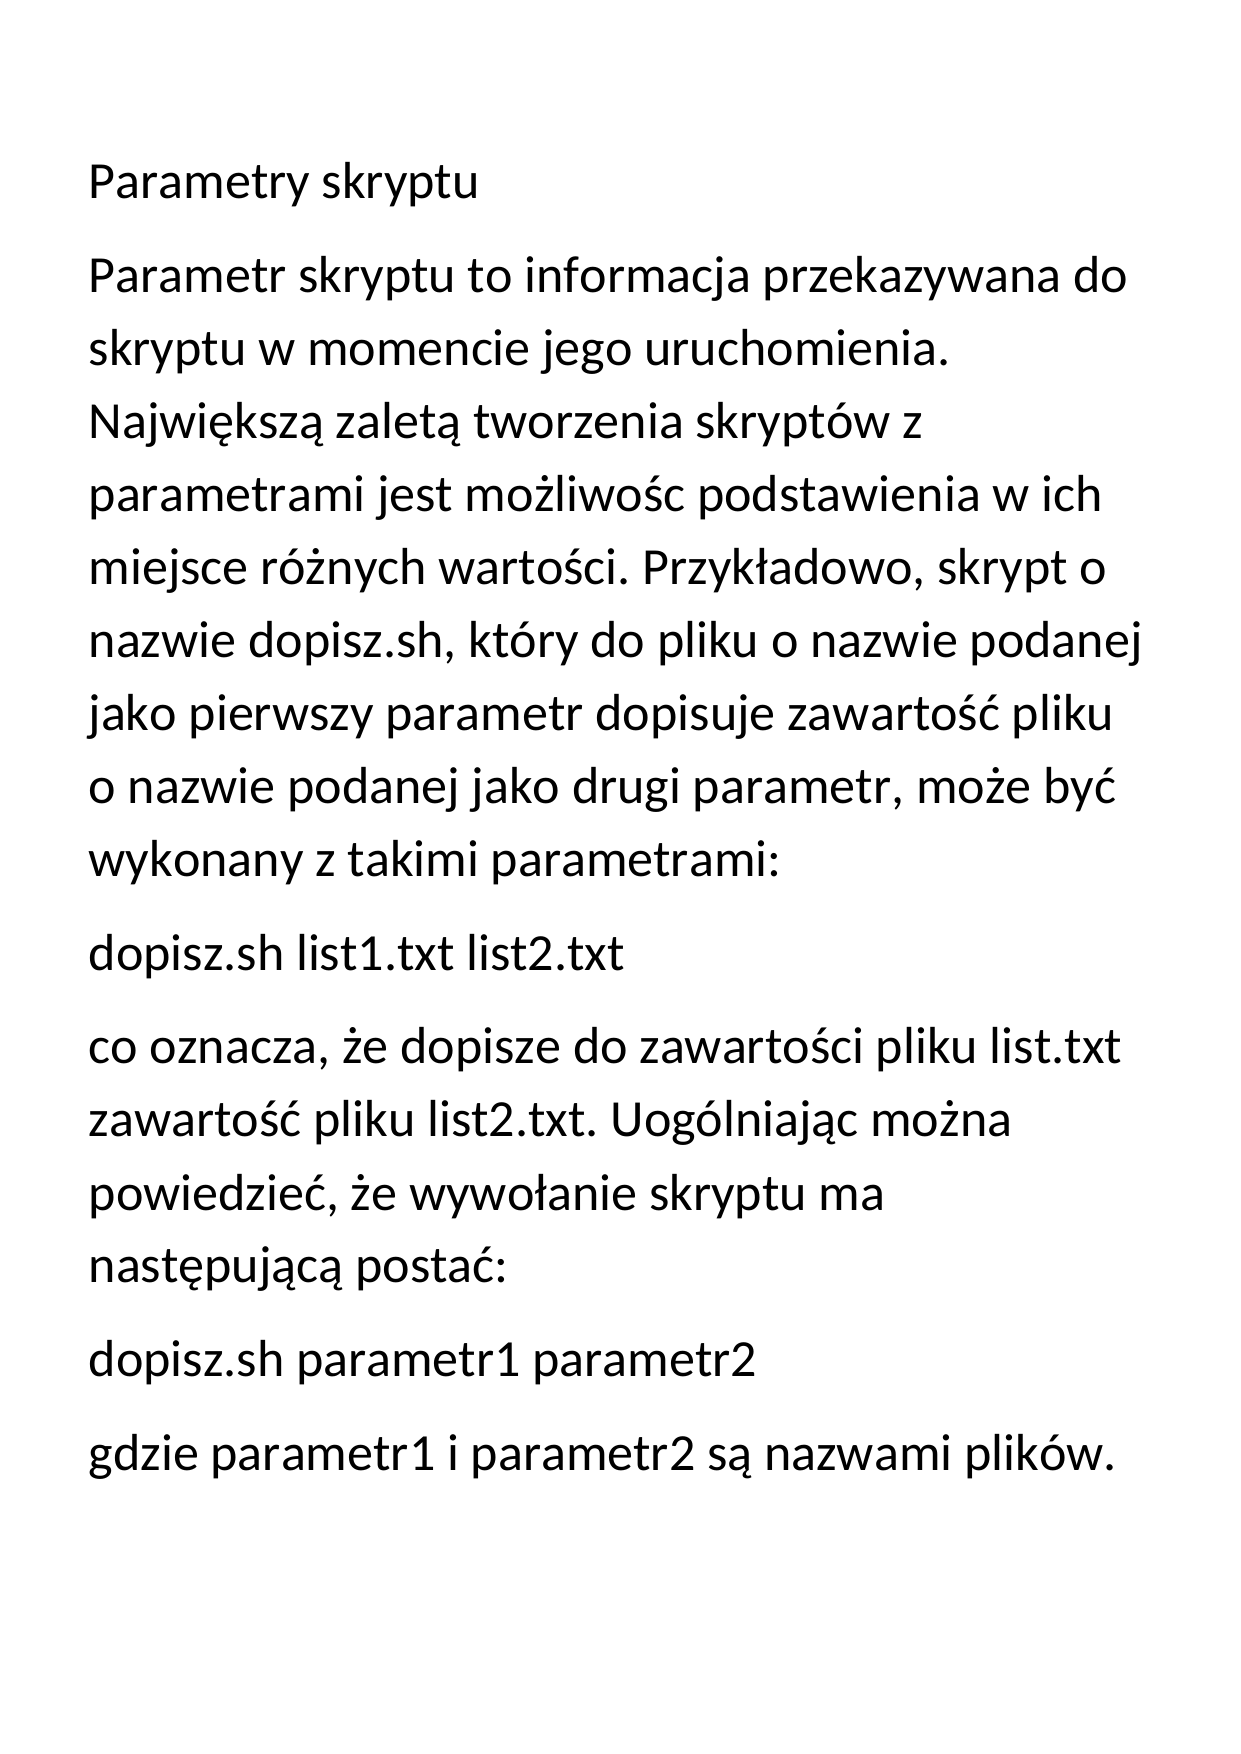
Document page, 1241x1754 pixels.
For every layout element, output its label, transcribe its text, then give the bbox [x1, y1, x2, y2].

text Parametr skryptu to informacja przekazywana do skryptu w momencie jego uruchomienia. Największą zaletą tworzenia skryptów z parametrami jest możliwośc podstawienia w ich miejsce różnych wartości. Przykładowo, skrypt o nazwie dopisz.sh, który do pliku o nazwie podanej jako pierwszy parametr dopisuje zawartość pliku o nazwie podanej jako drugi parametr, może być wykonany z takimi parametrami: [88, 241, 1152, 889]
text Parametry skryptu [88, 148, 1152, 211]
text dopisz.sh parametr1 parametr2 [88, 1326, 1152, 1390]
text co oznacza, że dopisze do zawartości pliku list.txt zawartość pliku list2.txt. Uogólniając można powiedzieć, że wywołanie skryptu ma następującą postać: [88, 1013, 1152, 1296]
text dopisz.sh list1.txt list2.txt [88, 919, 1152, 983]
text gdzie parametr1 i parametr2 są nazwami plików. [88, 1420, 1152, 1484]
